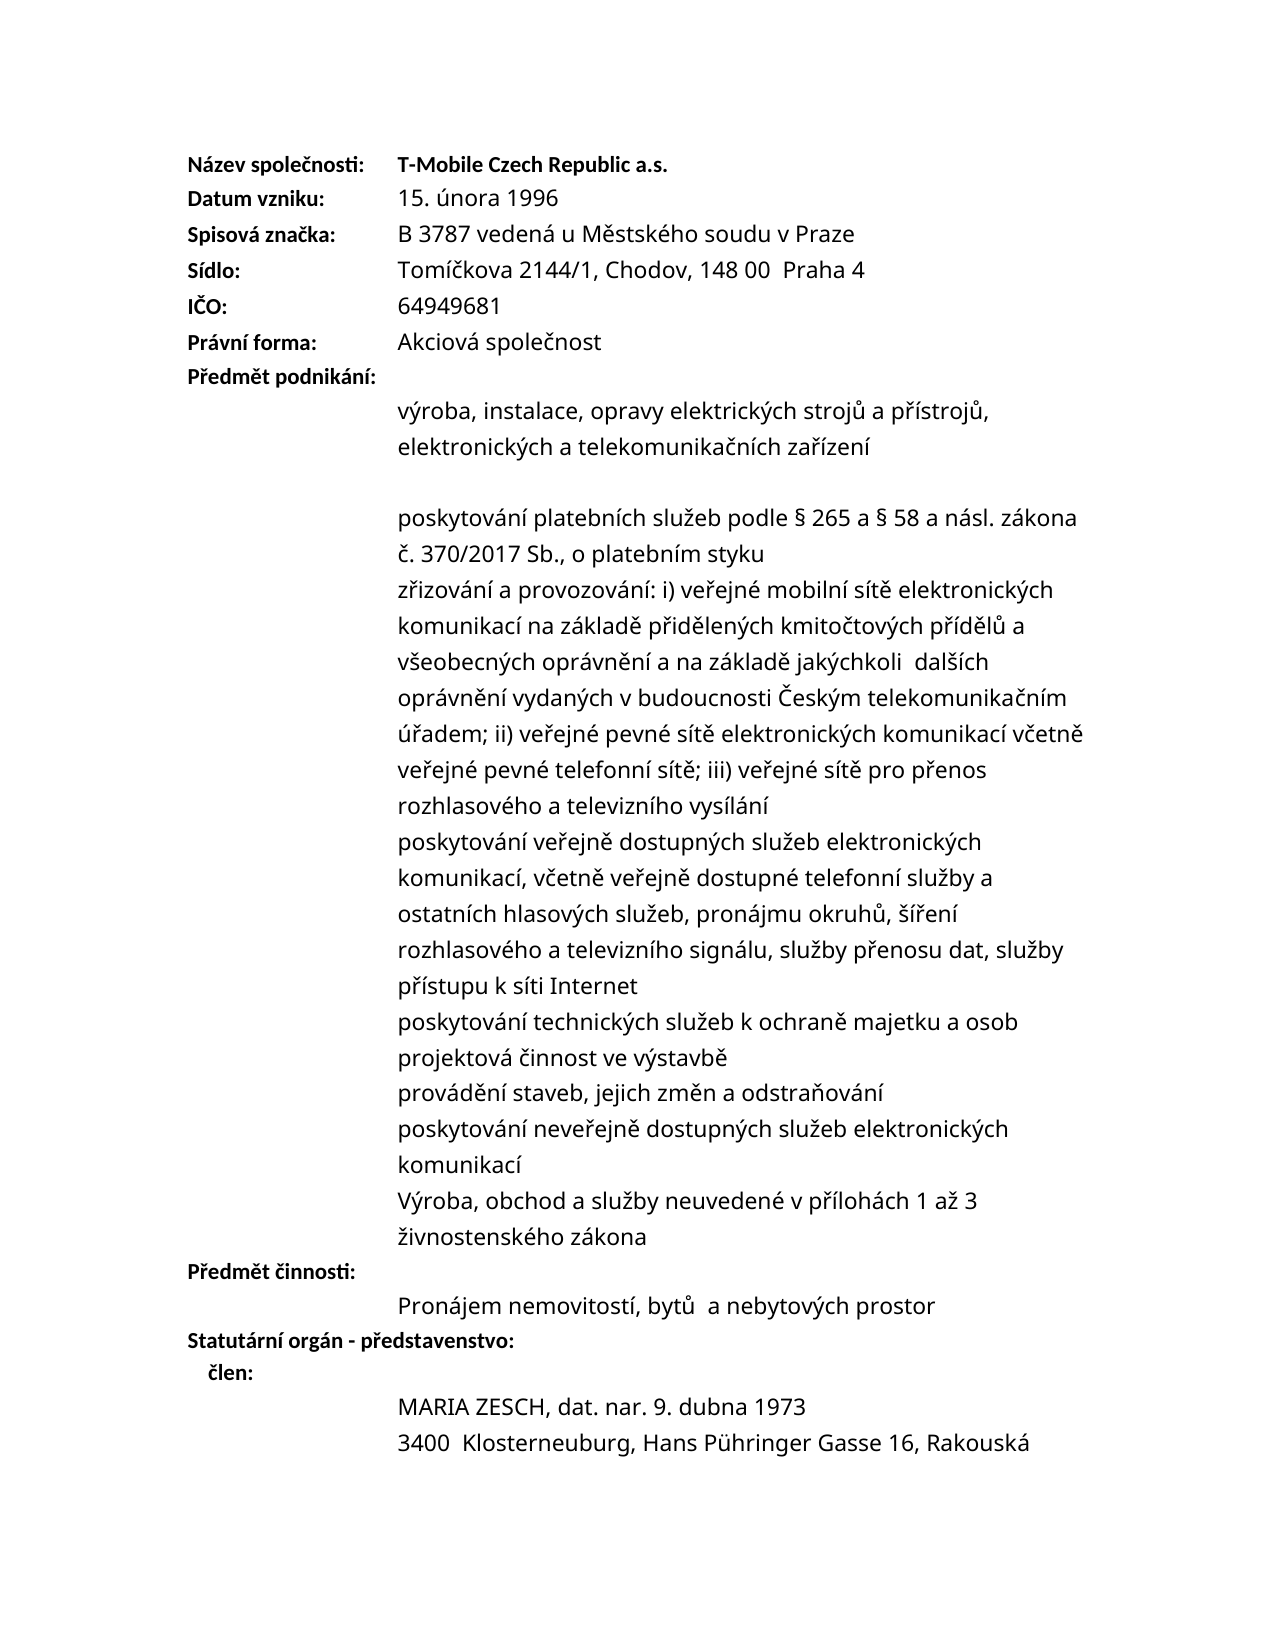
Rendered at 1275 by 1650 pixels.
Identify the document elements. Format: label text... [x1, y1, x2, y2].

text Statutární orgán - představenstvo: [187, 1326, 1087, 1354]
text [187, 1358, 1087, 1458]
text Datum vzniku: 15. února 1996 [187, 182, 1087, 213]
text Název společnosti: T-Mobile Czech Republic a.s. [187, 150, 1087, 178]
text Předmět činnosti: Pronájem nemovitostí, bytů a nebytových prostor [187, 1257, 1087, 1321]
text Sídlo: Tomíčkova 2144/1, Chodov, 148 00 Praha 4 [187, 254, 1087, 285]
text Spisová značka: B 3787 vedená u Městského soudu v Praze [187, 218, 1087, 249]
text IČO: 64949681 [187, 290, 1087, 321]
text Právní forma: Akciová společnost [187, 326, 1087, 357]
text Předmět podnikání: výroba, instalace, opravy elektrických strojů a přístrojů, elektronických a telekomunikačních zařízení poskytování platebních služeb podle § 265 a § 58 a násl. zákona č. 370/2017 Sb., o platebním styku zřizování a provozování: i) veřejné mobilní sítě elektronických komunikací na základě přidělených kmitočtových přídělů a všeobecných oprávnění a na základě jakýchkoli dalších oprávnění vydaných v budoucnosti Českým telekomunikačním úřadem; ii) veřejné pevné sítě elektronických komunikací včetně veřejné pevné telefonní sítě; iii) veřejné sítě pro přenos rozhlasového a televizního vysílání poskytování veřejně dostupných služeb elektronických komunikací, včetně veřejně dostupné telefonní služby a ostatních hlasových služeb, pronájmu okruhů, šíření rozhlasového a televizního signálu, služby přenosu dat, služby přístupu k síti Internet poskytování technických služeb k ochraně majetku a osob projektová činnost ve výstavbě provádění staveb, jejich změn a odstraňování poskytování neveřejně dostupných služeb elektronických komunikací Výroba, obchod a služby neuvedené v přílohách 1 až 3 živnostenského zákona [187, 362, 1087, 1252]
